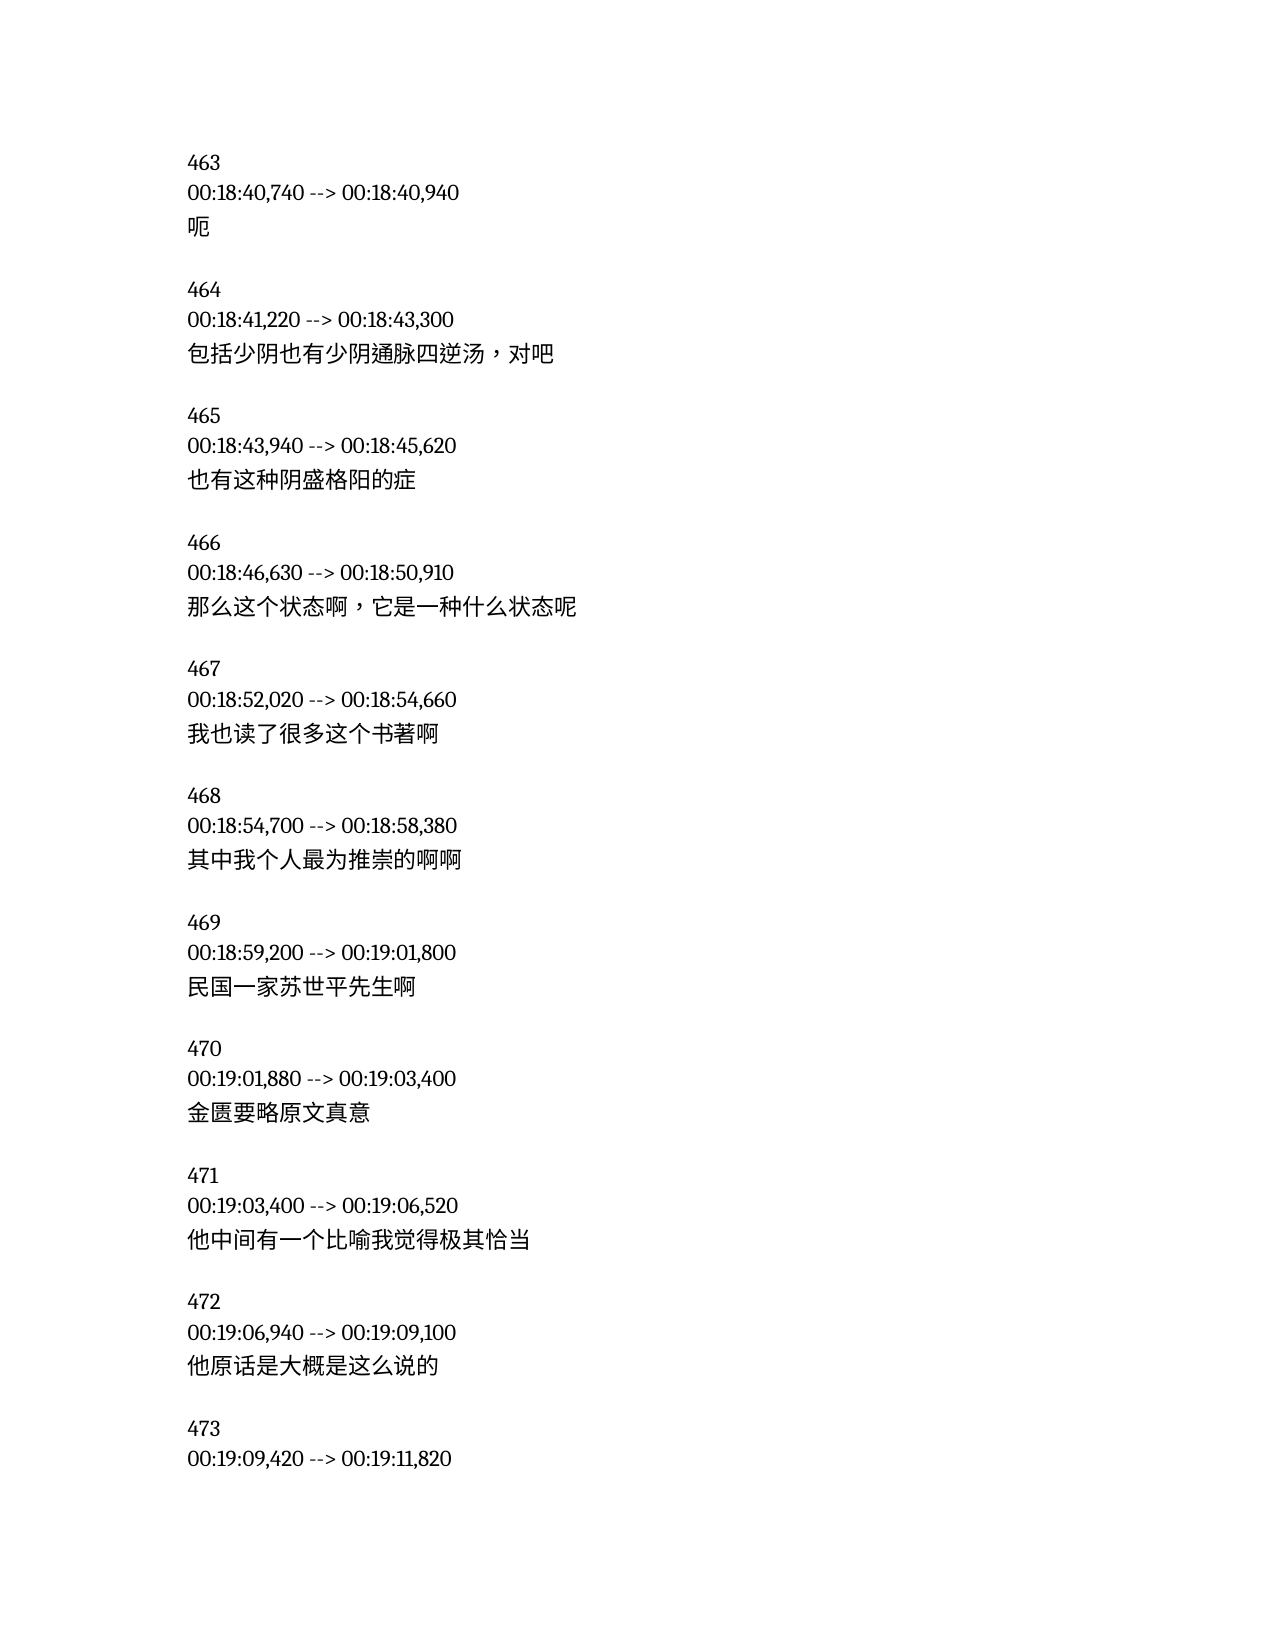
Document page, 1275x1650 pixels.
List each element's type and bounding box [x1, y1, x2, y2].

text [187, 150, 1087, 1472]
